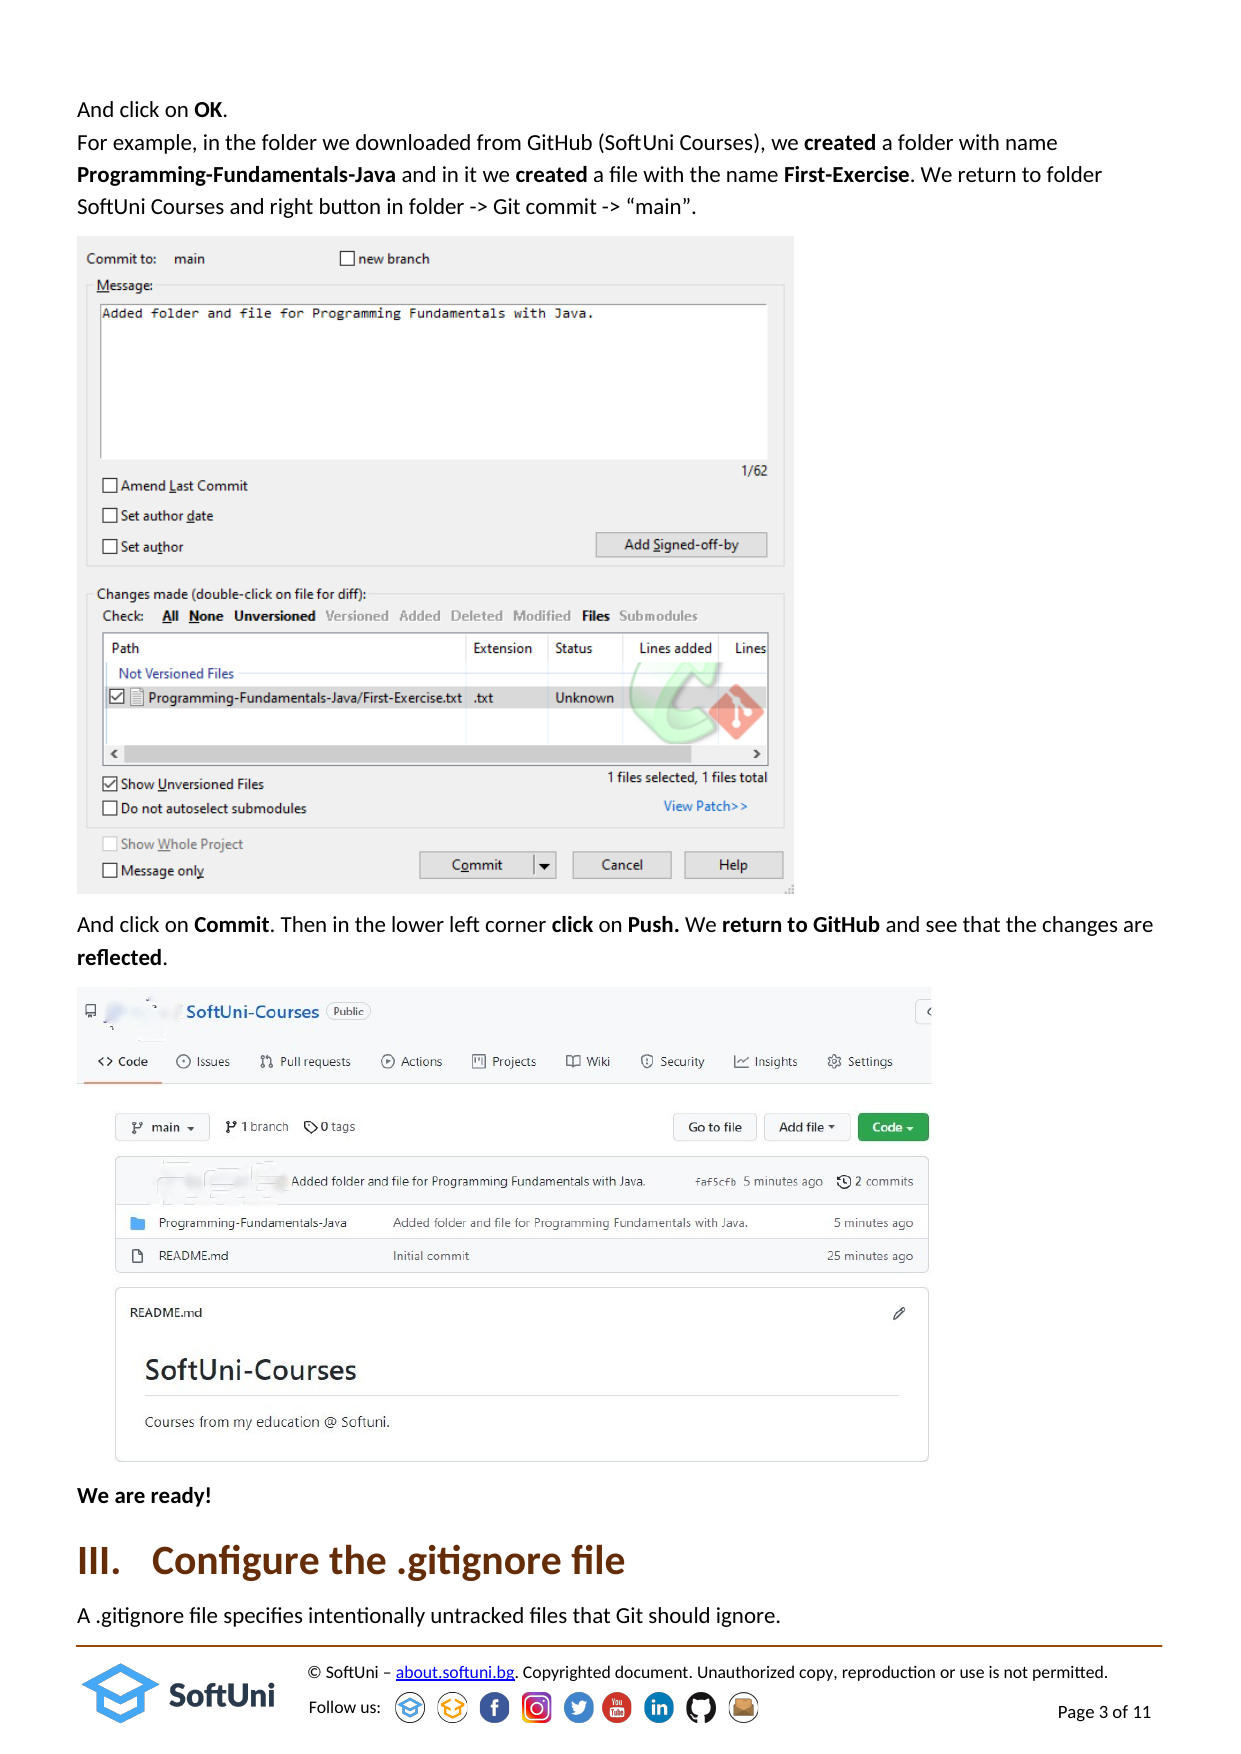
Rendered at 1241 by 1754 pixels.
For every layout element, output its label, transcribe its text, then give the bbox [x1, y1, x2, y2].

picture [602, 1692, 632, 1723]
picture [665, 1692, 674, 1701]
text And click on OK. For example, in the folder we downloaded from GitHub (SoftUni Courses), we created a folder with name Programming-Fundamentals-Java and in it we created a file with the name First-Exercise. We return to folder SoftUni Courses and right button in folder -> Git commit -> “main”. [77, 95, 1163, 220]
picture [644, 1692, 653, 1701]
picture [395, 1692, 425, 1723]
picture [522, 1692, 552, 1723]
picture [437, 1692, 468, 1723]
picture [564, 1692, 594, 1723]
text A .gitignore file specifies intentionally untracked files that Git should ignore. [77, 1601, 1163, 1629]
picture [76, 236, 794, 894]
picture [658, 1705, 667, 1714]
picture [686, 1692, 716, 1723]
picture [479, 1692, 510, 1723]
picture [76, 987, 932, 1465]
subtitle Configure the .gitignore file [77, 1534, 1163, 1585]
text We are ready! [77, 1481, 1163, 1509]
picture [644, 1714, 653, 1723]
picture [728, 1692, 759, 1723]
picture [665, 1714, 674, 1723]
picture [75, 1658, 281, 1729]
text And click on Commit. Then in the lower left corner click on Push. We return to GitHub and see that the changes are reflected. [77, 911, 1163, 971]
